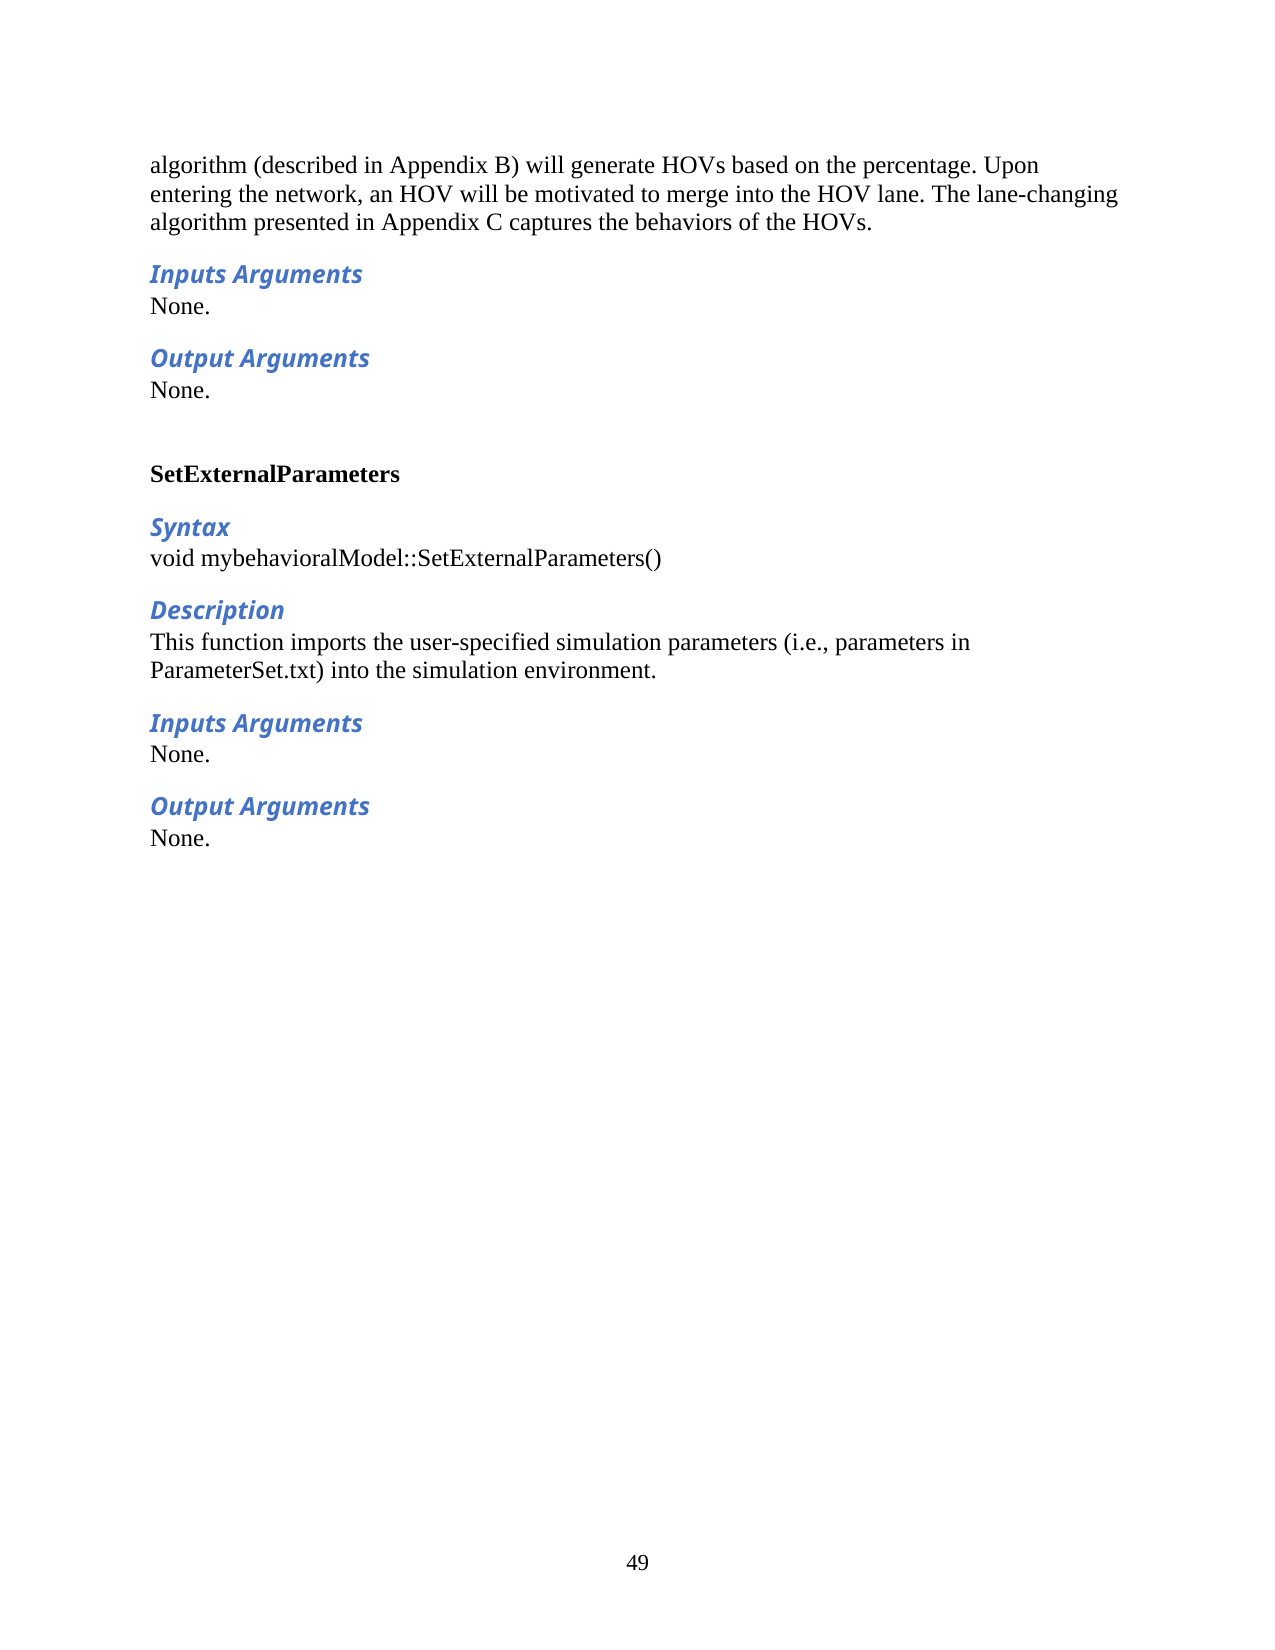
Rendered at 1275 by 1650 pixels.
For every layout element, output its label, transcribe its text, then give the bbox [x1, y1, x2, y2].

text void mybehavioralModel::SetExternalParameters() [150, 543, 1125, 572]
subtitle Inputs Arguments [150, 705, 1125, 739]
text None. [150, 739, 1125, 768]
subtitle SetExternalParameters [150, 459, 1125, 488]
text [150, 150, 1125, 236]
text This function imports the user-specified simulation parameters (i.e., parameters in ParameterSet.txt) into the simulation environment. [150, 627, 1125, 684]
subtitle Syntax [150, 509, 1125, 543]
text None. [150, 823, 1125, 852]
subtitle Output Arguments [150, 341, 1125, 375]
text None. [150, 375, 1125, 403]
text None. [150, 291, 1125, 320]
subtitle Inputs Arguments [150, 257, 1125, 291]
subtitle Output Arguments [150, 789, 1125, 823]
subtitle Description [150, 593, 1125, 627]
